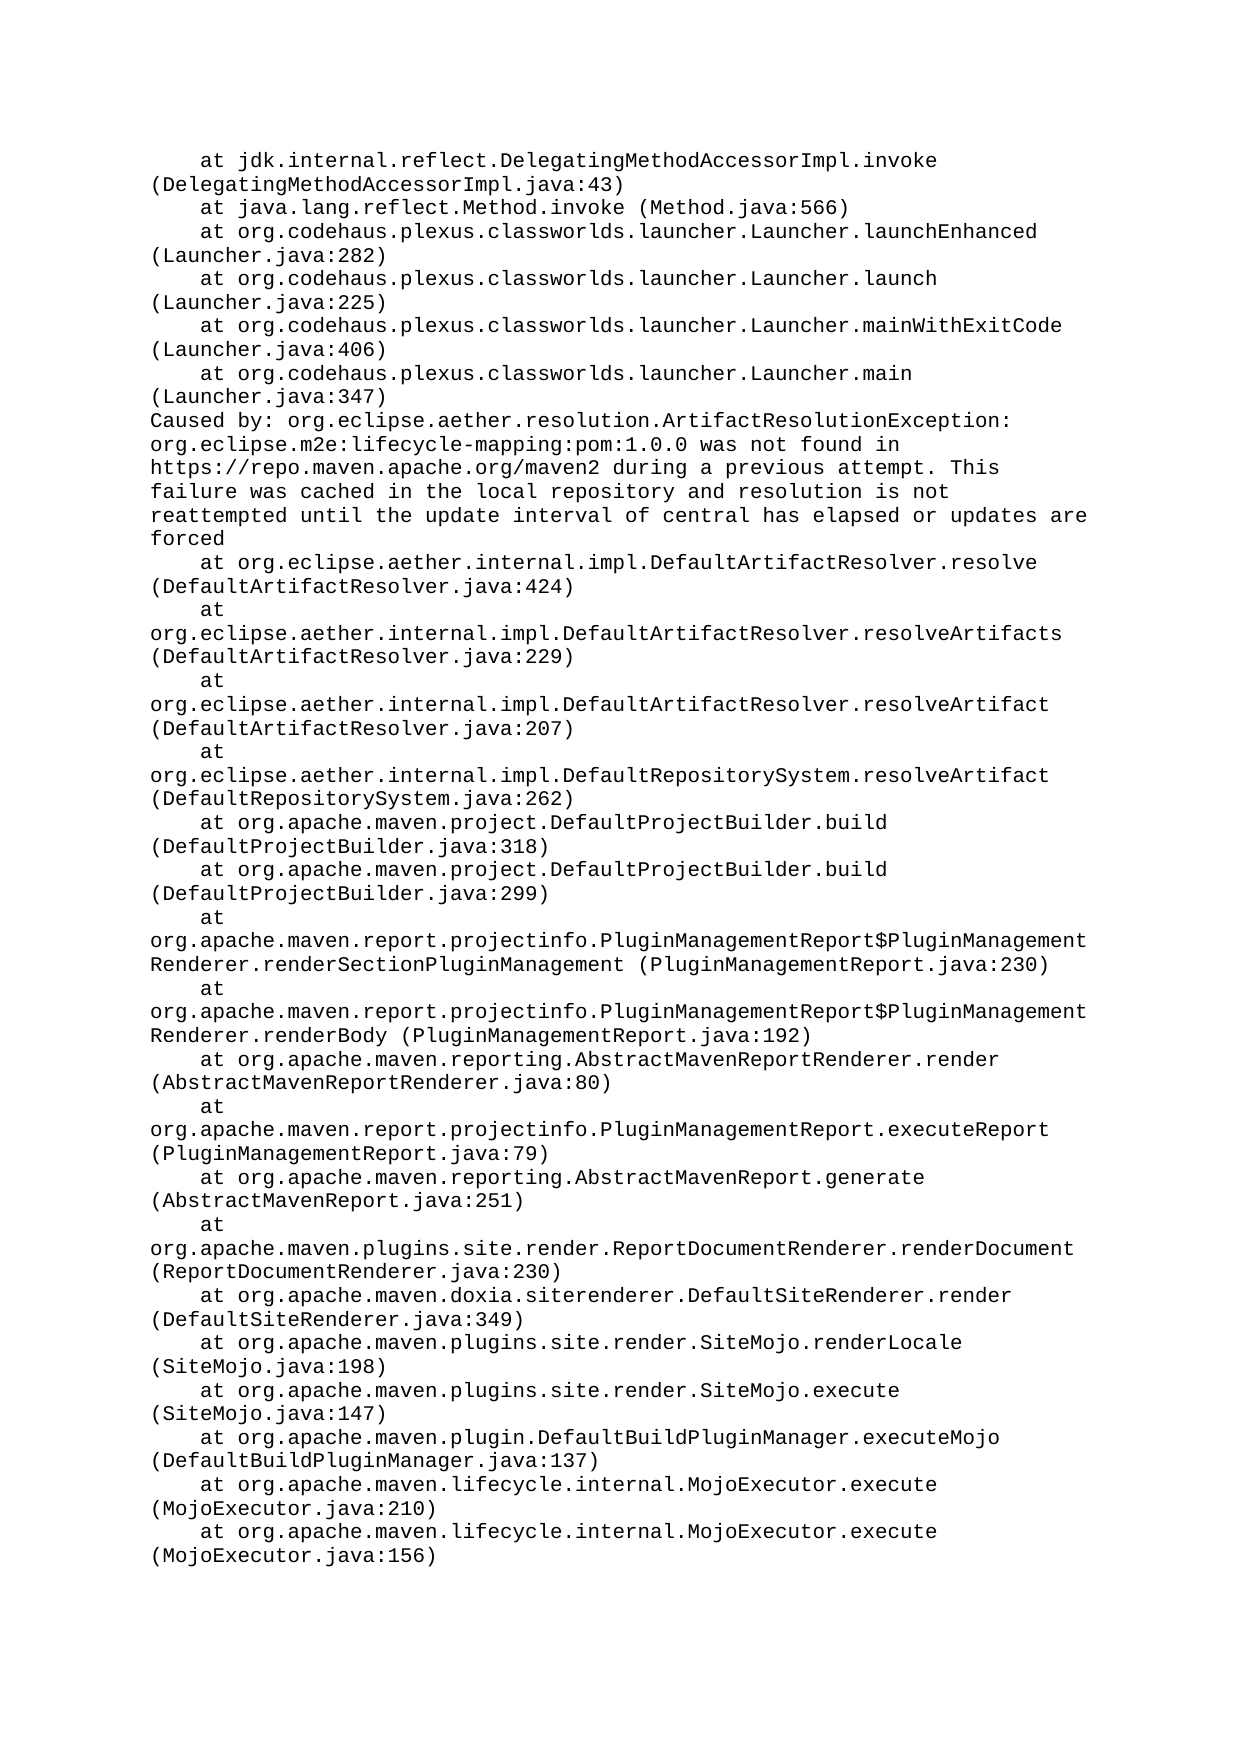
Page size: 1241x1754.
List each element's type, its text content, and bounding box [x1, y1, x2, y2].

text at org.codehaus.plexus.classworlds.launcher.Launcher.launch (Launcher.java:225) [150, 268, 1090, 316]
text at jdk.internal.reflect.DelegatingMethodAccessorImpl.invoke (DelegatingMethodAccessorImpl.java:43) [150, 150, 1090, 197]
text at org.apache.maven.project.DefaultProjectBuilder.build (DefaultProjectBuilder.java:299) [150, 859, 1090, 907]
text at org.eclipse.aether.internal.impl.DefaultArtifactResolver.resolveArtifacts (DefaultArtifactResolver.java:229) [150, 599, 1090, 670]
text Caused by: org.eclipse.aether.resolution.ArtifactResolutionException: org.eclipse.m2e:lifecycle-mapping:pom:1.0.0 was not found in https://repo.maven.apache.org/maven2 during a previous attempt. This failure was cached in the local repository and resolution is not reattempted until the update interval of central has elapsed or updates are forced [150, 410, 1090, 552]
text at org.apache.maven.report.projectinfo.PluginManagementReport.executeReport (PluginManagementReport.java:79) [150, 1096, 1090, 1167]
text at org.codehaus.plexus.classworlds.launcher.Launcher.main (Launcher.java:347) [150, 363, 1090, 410]
text at org.apache.maven.report.projectinfo.PluginManagementReport$PluginManagementRenderer.renderBody (PluginManagementReport.java:192) [150, 978, 1090, 1048]
text at org.eclipse.aether.internal.impl.DefaultArtifactResolver.resolveArtifact (DefaultArtifactResolver.java:207) [150, 670, 1090, 741]
text at org.apache.maven.reporting.AbstractMavenReportRenderer.render (AbstractMavenReportRenderer.java:80) [150, 1048, 1090, 1096]
text at org.apache.maven.plugins.site.render.SiteMojo.renderLocale (SiteMojo.java:198) [150, 1332, 1090, 1379]
text at org.apache.maven.plugins.site.render.SiteMojo.execute (SiteMojo.java:147) [150, 1379, 1090, 1427]
text at org.apache.maven.lifecycle.internal.MojoExecutor.execute (MojoExecutor.java:210) [150, 1474, 1090, 1521]
text at org.apache.maven.plugin.DefaultBuildPluginManager.executeMojo (DefaultBuildPluginManager.java:137) [150, 1427, 1090, 1474]
text at org.eclipse.aether.internal.impl.DefaultRepositorySystem.resolveArtifact (DefaultRepositorySystem.java:262) [150, 741, 1090, 812]
text at java.lang.reflect.Method.invoke (Method.java:566) [150, 197, 1090, 221]
text at org.codehaus.plexus.classworlds.launcher.Launcher.launchEnhanced (Launcher.java:282) [150, 221, 1090, 268]
text at org.apache.maven.lifecycle.internal.MojoExecutor.execute (MojoExecutor.java:156) [150, 1521, 1090, 1569]
text at org.apache.maven.plugins.site.render.ReportDocumentRenderer.renderDocument (ReportDocumentRenderer.java:230) [150, 1214, 1090, 1285]
text at org.codehaus.plexus.classworlds.launcher.Launcher.mainWithExitCode (Launcher.java:406) [150, 316, 1090, 363]
text at org.apache.maven.reporting.AbstractMavenReport.generate (AbstractMavenReport.java:251) [150, 1167, 1090, 1214]
text at org.eclipse.aether.internal.impl.DefaultArtifactResolver.resolve (DefaultArtifactResolver.java:424) [150, 552, 1090, 599]
text at org.apache.maven.doxia.siterenderer.DefaultSiteRenderer.render (DefaultSiteRenderer.java:349) [150, 1285, 1090, 1332]
text at org.apache.maven.report.projectinfo.PluginManagementReport$PluginManagementRenderer.renderSectionPluginManagement (PluginManagementReport.java:230) [150, 907, 1090, 978]
text at org.apache.maven.project.DefaultProjectBuilder.build (DefaultProjectBuilder.java:318) [150, 812, 1090, 859]
